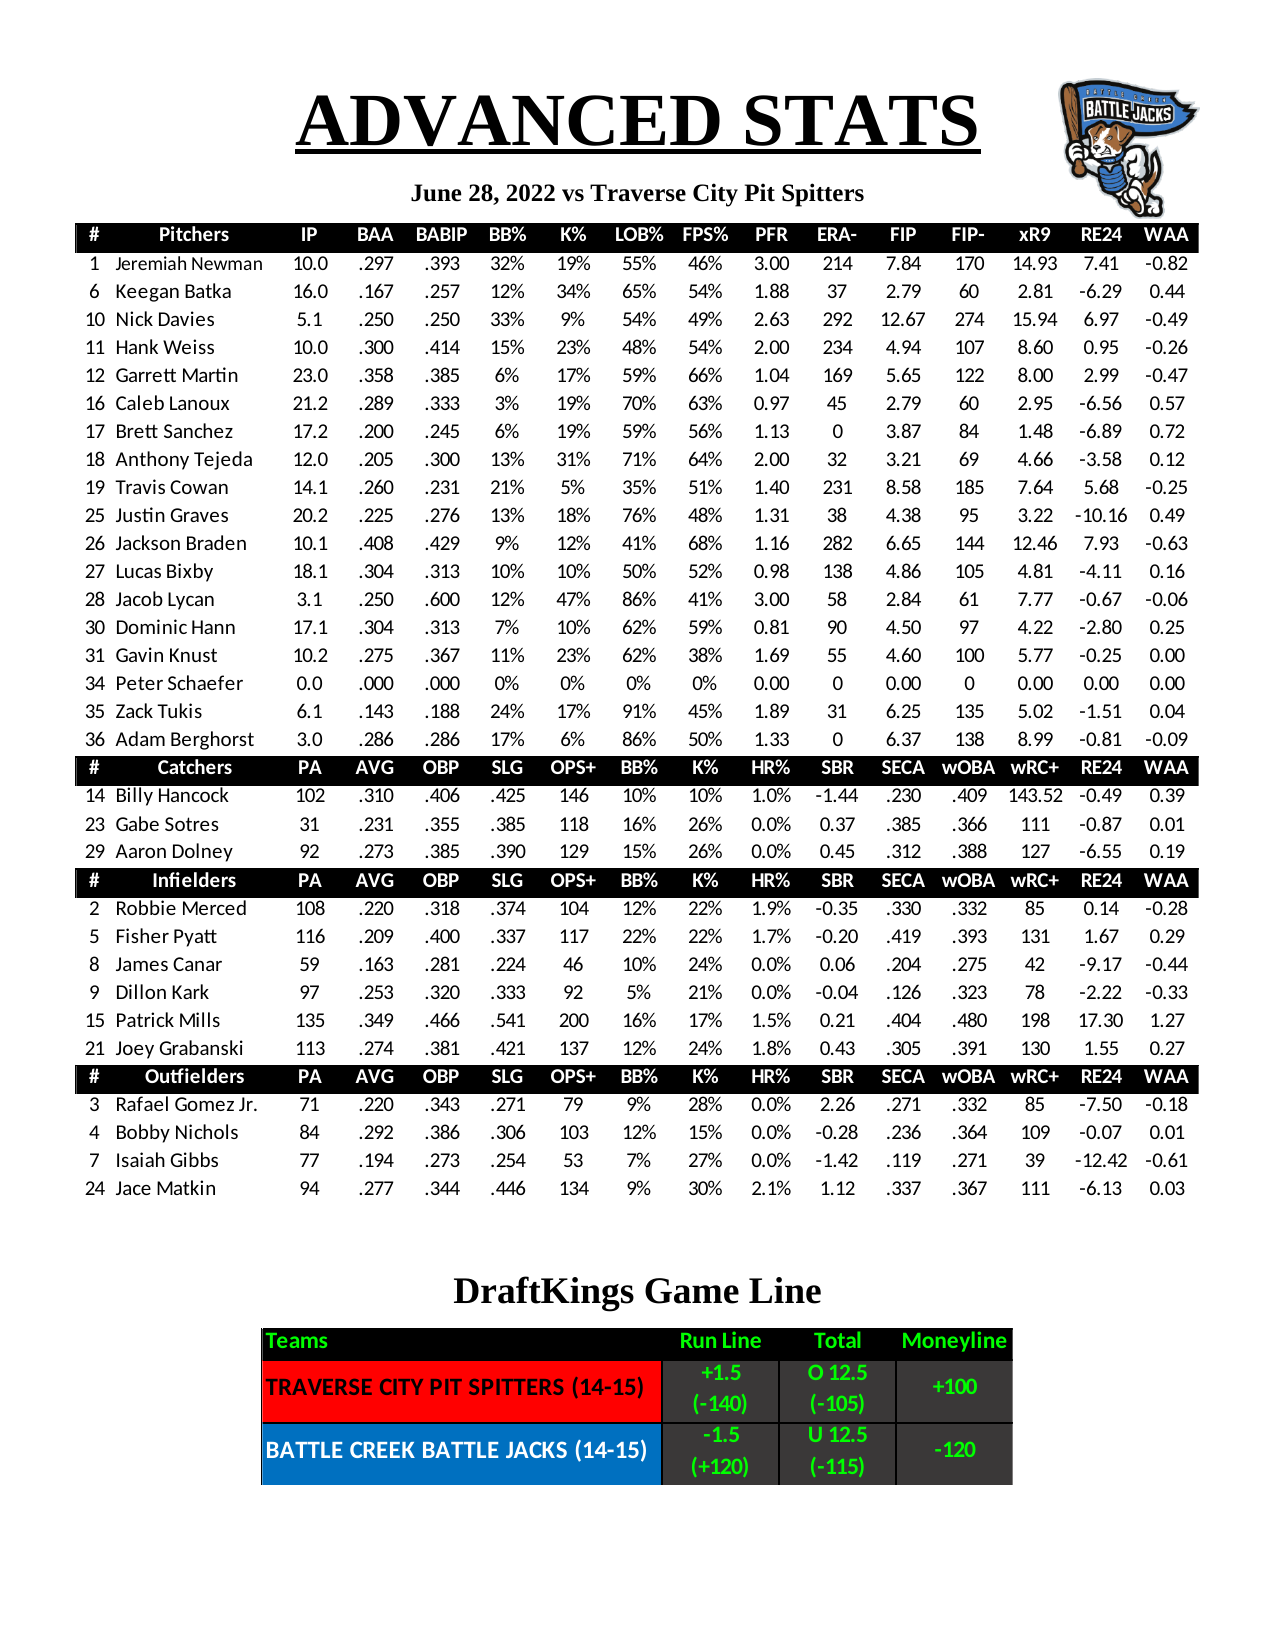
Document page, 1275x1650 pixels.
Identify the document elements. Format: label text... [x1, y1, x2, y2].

text June 28, 2022 vs Traverse City Pit Spitters [75, 178, 1058, 207]
picture [1058, 78, 1200, 219]
text ADVANCED STATS [75, 75, 1200, 161]
text DraftKings Game Line [75, 1268, 1200, 1312]
